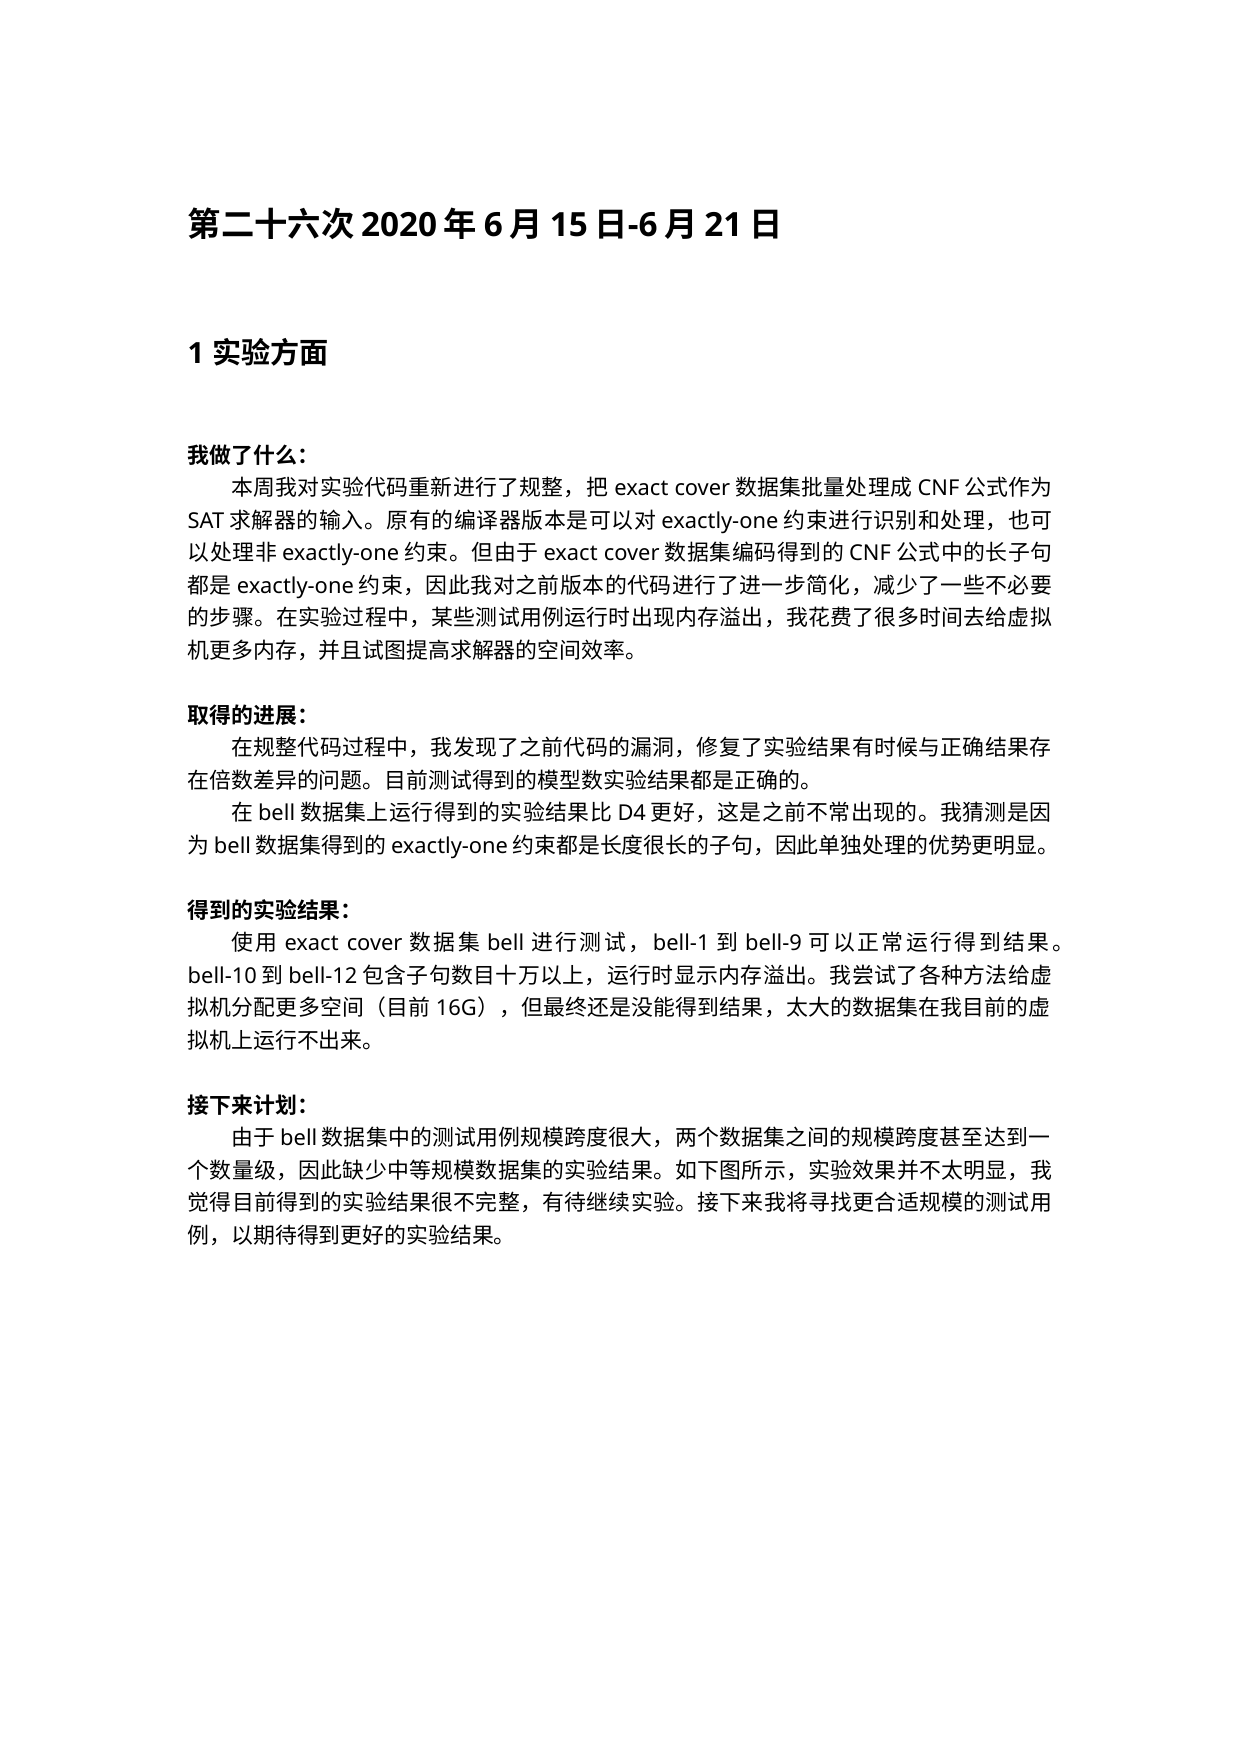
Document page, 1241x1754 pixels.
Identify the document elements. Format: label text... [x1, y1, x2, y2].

text 接下来计划： [187, 1087, 1053, 1120]
text 我做了什么： [187, 437, 1053, 470]
text 在规整代码过程中，我发现了之前代码的漏洞，修复了实验结果有时候与正确结果存在倍数差异的问题。目前测试得到的模型数实验结果都是正确的。 [187, 730, 1053, 795]
text 由于bell数据集中的测试用例规模跨度很大，两个数据集之间的规模跨度甚至达到一个数量级，因此缺少中等规模数据集的实验结果。如下图所示，实验效果并不太明显，我觉得目前得到的实验结果很不完整，有待继续实验。接下来我将寻找更合适规模的测试用例，以期待得到更好的实验结果。 [187, 1120, 1053, 1250]
subtitle 1 实验方面 [187, 318, 1053, 383]
text 本周我对实验代码重新进行了规整，把exact cover数据集批量处理成CNF公式作为SAT求解器的输入。原有的编译器版本是可以对exactly-one约束进行识别和处理，也可以处理非exactly-one约束。但由于exact cover数据集编码得到的CNF公式中的长子句都是exactly-one约束，因此我对之前版本的代码进行了进一步简化，减少了一些不必要的步骤。在实验过程中，某些测试用例运行时出现内存溢出，我花费了很多时间去给虚拟机更多内存，并且试图提高求解器的空间效率。 [187, 470, 1053, 665]
text 得到的实验结果： [187, 892, 1053, 925]
text 使用exact cover数据集bell进行测试，bell-1到bell-9可以正常运行得到结果。bell-10到bell-12包含子句数目十万以上，运行时显示内存溢出。我尝试了各种方法给虚拟机分配更多空间（目前16G），但最终还是没能得到结果，太大的数据集在我目前的虚拟机上运行不出来。 [187, 925, 1053, 1055]
subtitle 第二十六次2020年6月15日-6月21日 [187, 189, 1053, 254]
text 在bell数据集上运行得到的实验结果比D4更好，这是之前不常出现的。我猜测是因为bell数据集得到的exactly-one约束都是长度很长的子句，因此单独处理的优势更明显。 [187, 795, 1053, 860]
text 取得的进展： [187, 697, 1053, 730]
